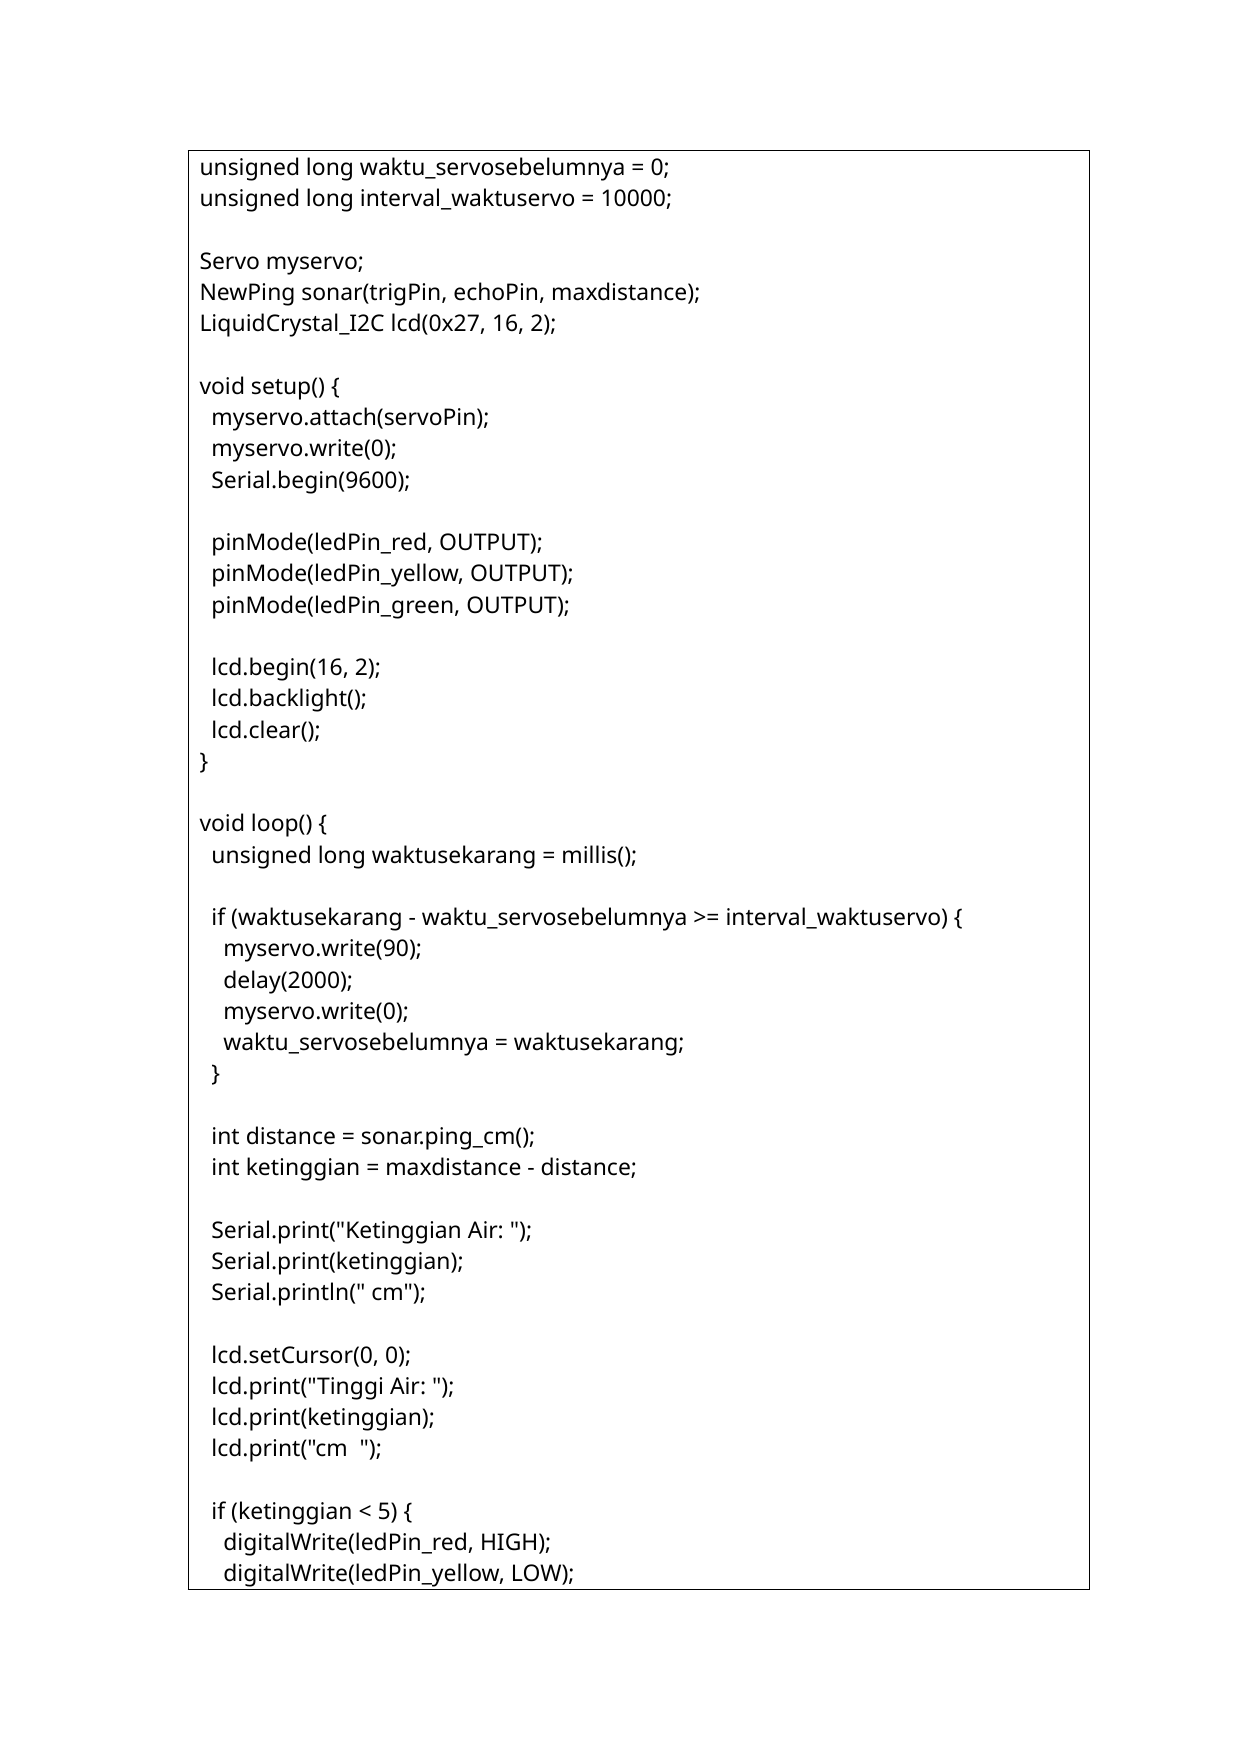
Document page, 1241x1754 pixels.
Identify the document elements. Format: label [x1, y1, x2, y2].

table_header [189, 151, 1089, 1588]
